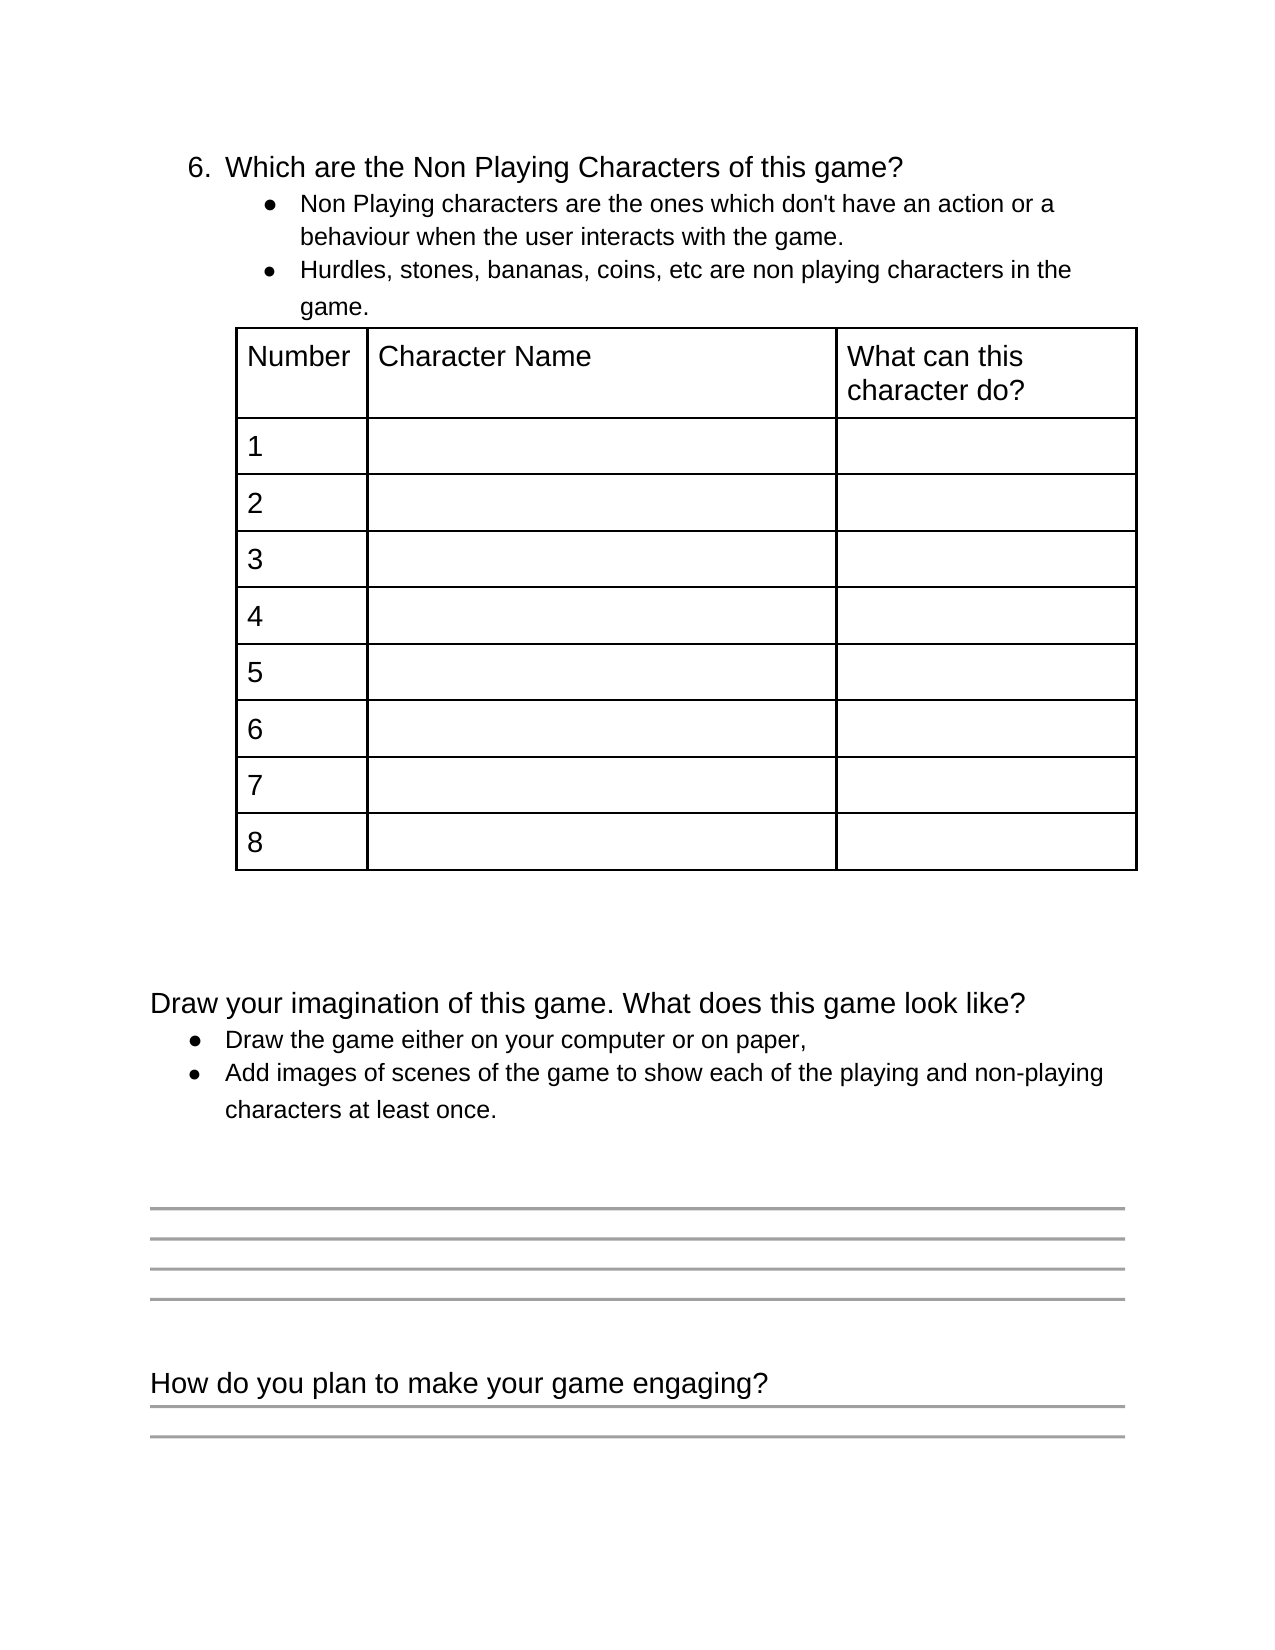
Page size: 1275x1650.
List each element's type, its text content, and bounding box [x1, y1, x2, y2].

table_cell [369, 814, 835, 868]
table_cell 2 [238, 475, 366, 530]
list Non Playing characters are the ones which don't have an action or a behaviour when the user interacts with the game. [262, 188, 1125, 250]
table_cell [838, 701, 1135, 756]
table_cell [838, 475, 1135, 530]
table_header Number [238, 329, 366, 417]
table_cell [838, 419, 1135, 473]
table_cell [369, 419, 835, 473]
table_cell 5 [238, 645, 366, 699]
table_cell 6 [238, 701, 366, 756]
table_cell [838, 645, 1135, 699]
table_cell [369, 701, 835, 756]
list Hurdles, stones, bananas, coins, etc are non playing characters in the game. [262, 254, 1125, 322]
table_cell 8 [238, 814, 366, 868]
table_cell [369, 588, 835, 643]
list Which are the Non Playing Characters of this game? [187, 150, 1125, 183]
table_cell [838, 532, 1135, 586]
table_header What can this character do? [838, 329, 1135, 417]
table_cell [369, 645, 835, 699]
table_cell 1 [238, 419, 366, 473]
table_cell 3 [238, 532, 366, 586]
table_cell [838, 814, 1135, 868]
table_cell [369, 475, 835, 530]
table_header Character Name [369, 329, 835, 417]
table_cell [369, 532, 835, 586]
list Draw the game either on your computer or on paper, [187, 1025, 1125, 1053]
text How do you plan to make your game engaging? [150, 1367, 1125, 1400]
table_cell [838, 588, 1135, 643]
table_cell 4 [238, 588, 366, 643]
text Draw your imagination of this game. What does this game look like? [150, 986, 1125, 1020]
table_cell [838, 758, 1135, 812]
table_cell 7 [238, 758, 366, 812]
list Add images of scenes of the game to show each of the playing and non-playing characters at least once. [187, 1058, 1125, 1125]
table_cell [369, 758, 835, 812]
